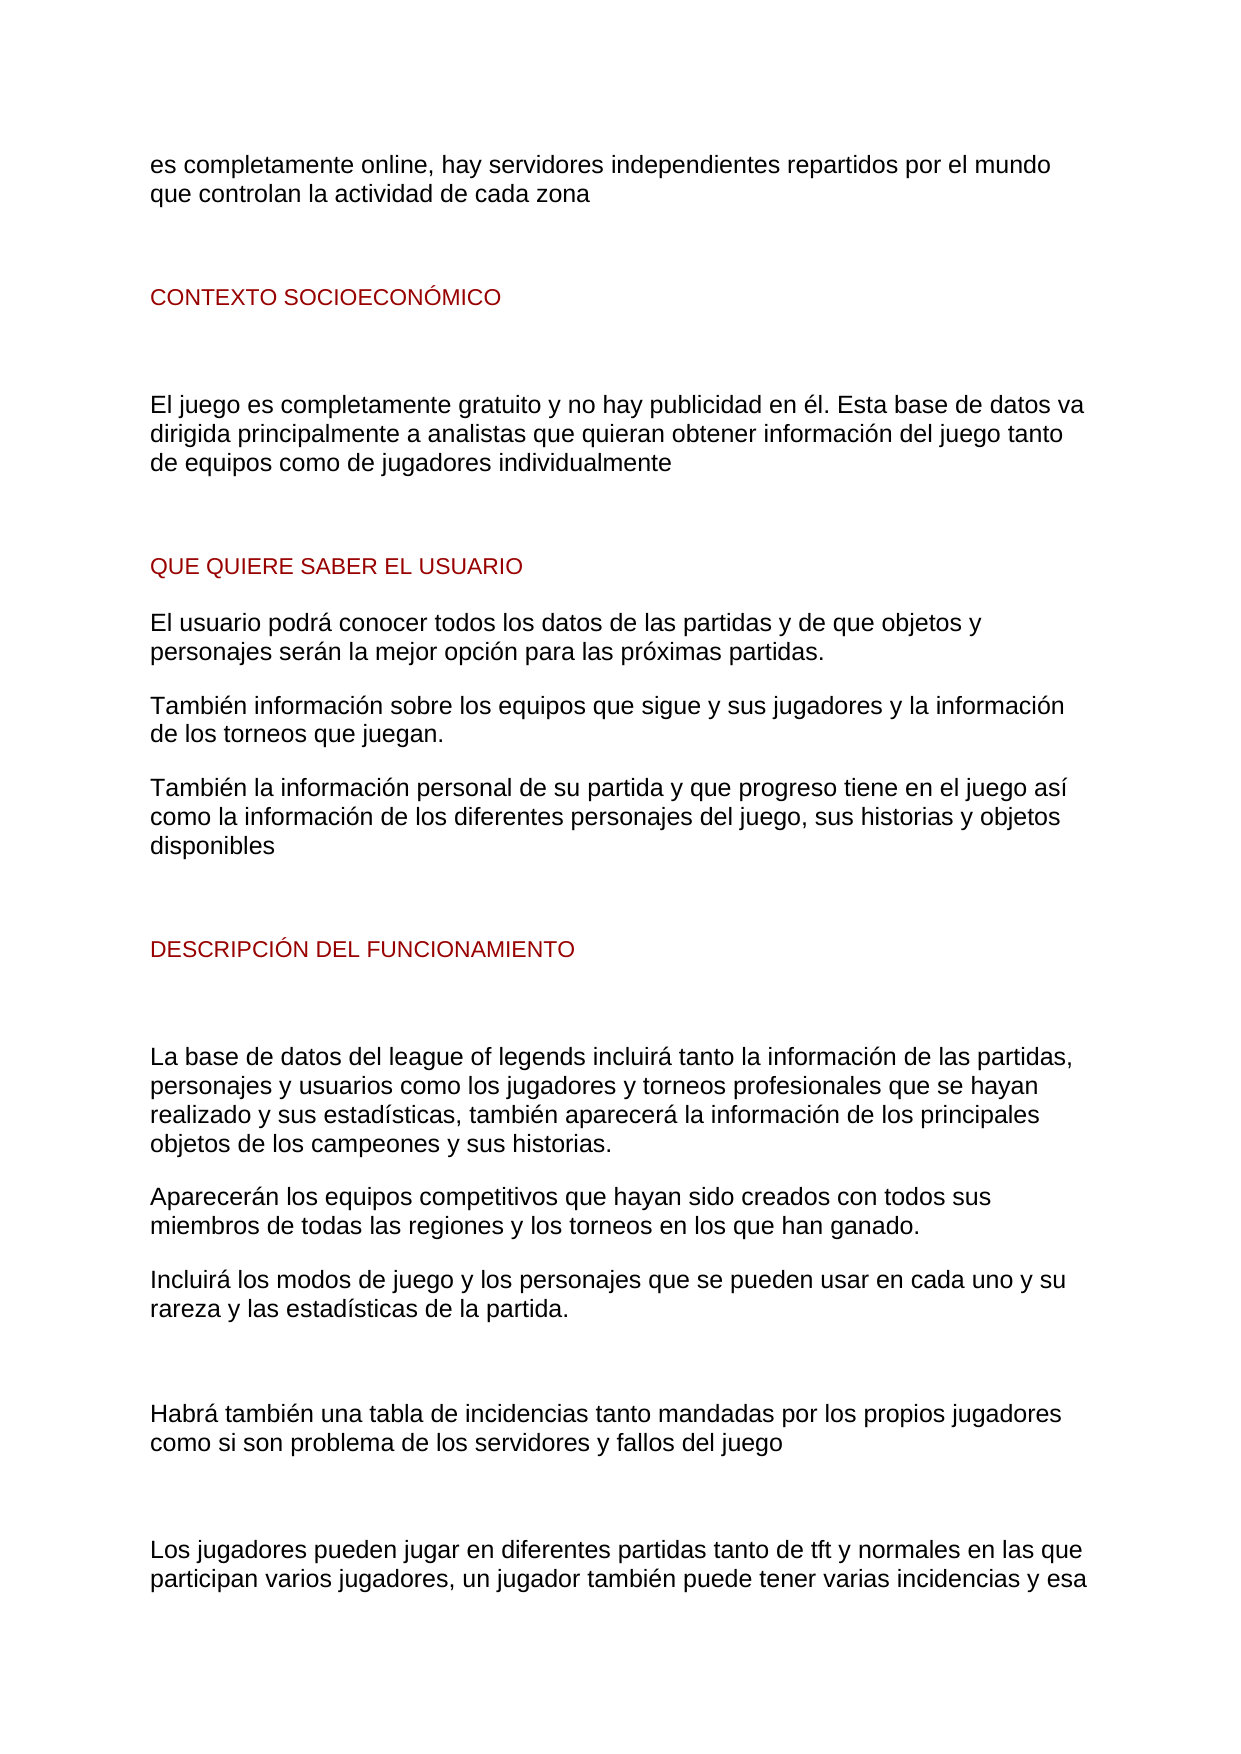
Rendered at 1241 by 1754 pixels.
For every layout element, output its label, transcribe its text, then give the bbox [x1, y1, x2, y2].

text DESCRIPCIÓN DEL FUNCIONAMIENTO [150, 936, 1090, 962]
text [150, 1535, 1090, 1592]
text El juego es completamente gratuito y no hay publicidad en él. Esta base de datos va dirigida principalmente a analistas que quieran obtener información del juego tanto de equipos como de jugadores individualmente [150, 390, 1090, 477]
text Aparecerán los equipos competitivos que hayan sido creados con todos sus miembros de todas las regiones y los torneos en los que han ganado. [150, 1182, 1090, 1240]
text CONTEXTO SOCIOECONÓMICO [150, 284, 1090, 310]
text es completamente online, hay servidores independientes repartidos por el mundo que controlan la actividad de cada zona [150, 150, 1090, 207]
text La base de datos del league of legends incluirá tanto la información de las partidas, personajes y usuarios como los jugadores y torneos profesionales que se hayan realizado y sus estadísticas, también aparecerá la información de los principales objetos de los campeones y sus historias. [150, 1042, 1090, 1157]
text El usuario podrá conocer todos los datos de las partidas y de que objetos y personajes serán la mejor opción para las próximas partidas. [150, 608, 1090, 666]
text También información sobre los equipos que sigue y sus jugadores y la información de los torneos que juegan. [150, 691, 1090, 748]
text QUE QUIERE SABER EL USUARIO [150, 553, 1090, 579]
text También la información personal de su partida y que progreso tiene en el juego así como la información de los diferentes personajes del juego, sus historias y objetos disponibles [150, 773, 1090, 859]
text Incluirá los modos de juego y los personajes que se pueden usar en cada uno y su rareza y las estadísticas de la partida. [150, 1265, 1090, 1322]
text Habrá también una tabla de incidencias tanto mandadas por los propios jugadores como si son problema de los servidores y fallos del juego [150, 1399, 1090, 1456]
